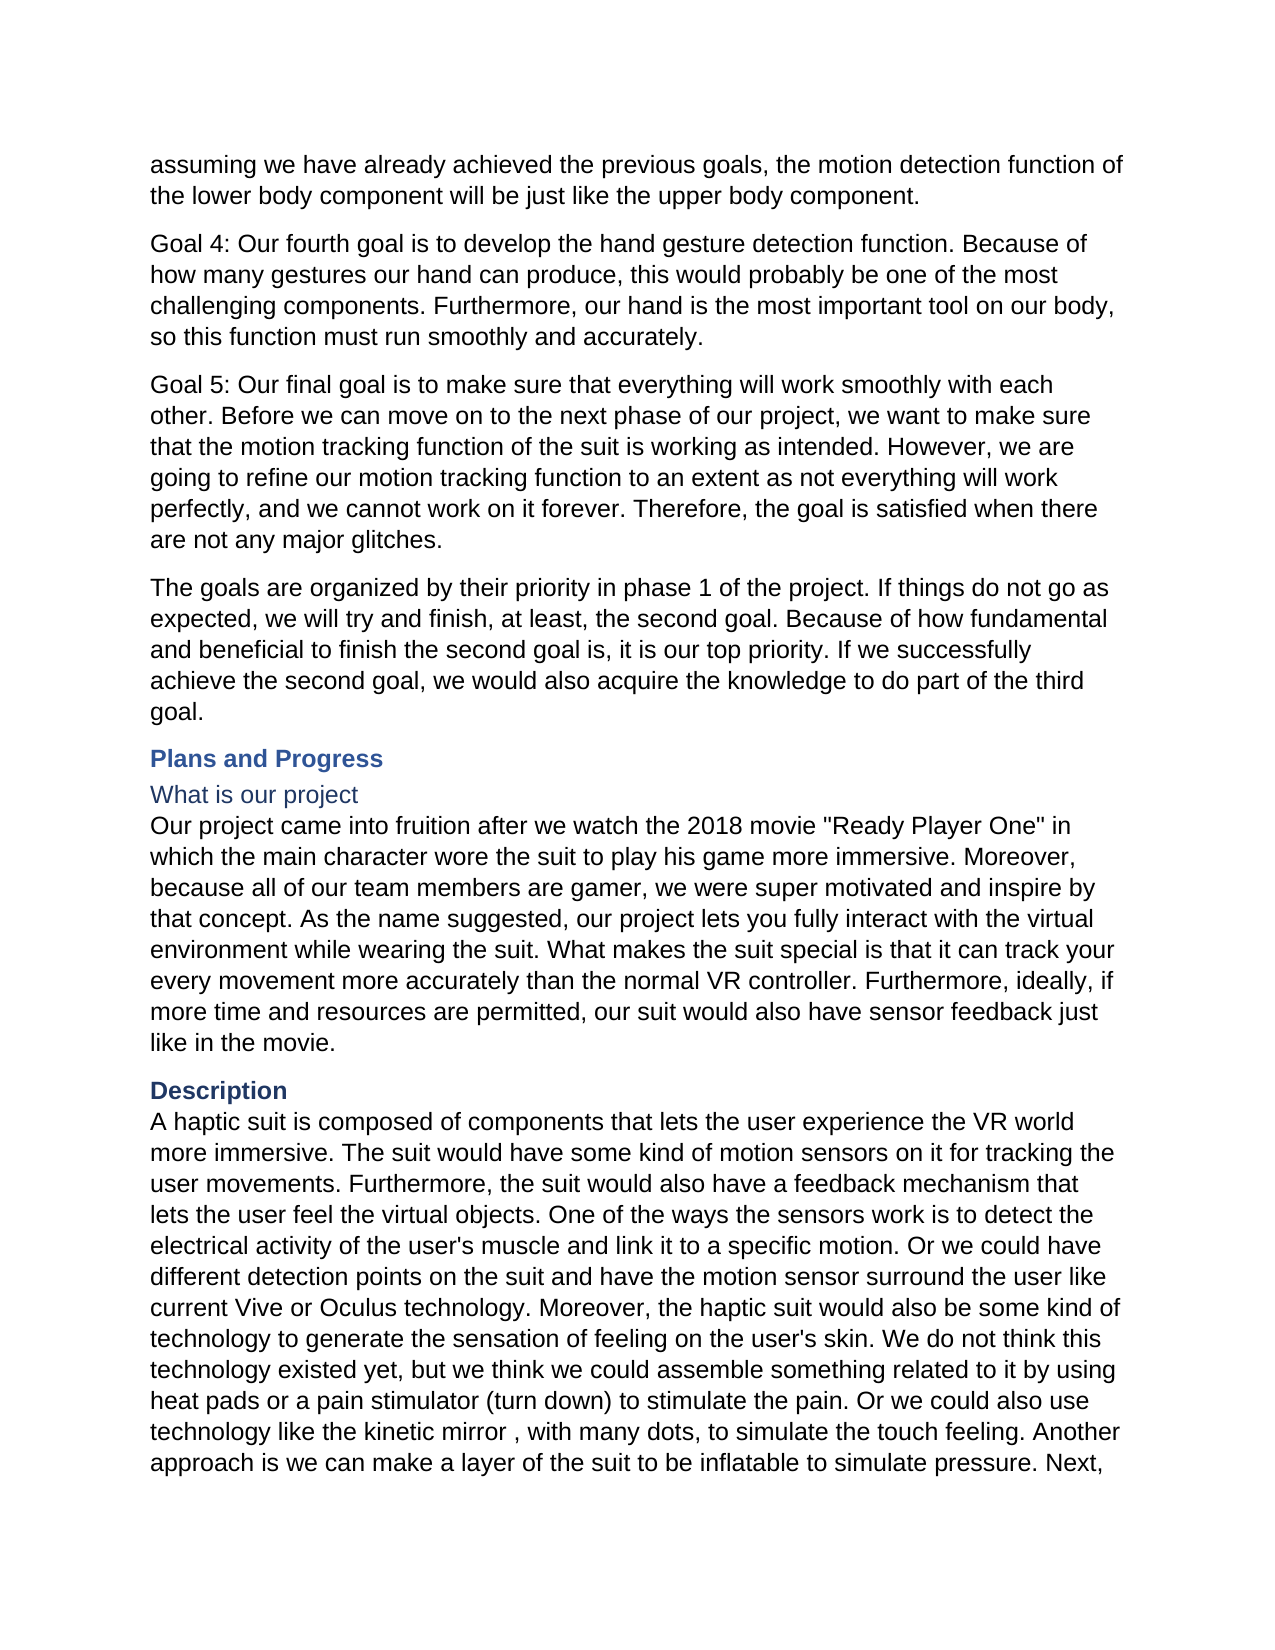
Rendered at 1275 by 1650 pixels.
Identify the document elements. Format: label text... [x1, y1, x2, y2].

subtitle Plans and Progress [150, 744, 1125, 773]
subtitle Description [150, 1076, 1125, 1104]
text The goals are organized by their priority in phase 1 of the project. If things do not go as expected, we will try and finish, at least, the second goal. Because of how fundamental and beneficial to finish the second goal is, it is our top priority. If we successfully achieve the second goal, we would also acquire the knowledge to do part of the third goal. [150, 572, 1125, 725]
text Our project came into fruition after we watch the 2018 movie "Ready Player One" in which the main character wore the suit to play his game more immersive. Moreover, because all of our team members are gamer, we were super motivated and inspire by that concept. As the name suggested, our project lets you fully interact with the virtual environment while wearing the suit. What makes the suit special is that it can track your every movement more accurately than the normal VR controller. Furthermore, ideally, if more time and resources are permitted, our suit would also have sensor feedback just like in the movie. [150, 811, 1125, 1057]
text Goal 4: Our fourth goal is to develop the hand gesture detection function. Because of how many gestures our hand can produce, this would probably be one of the most challenging components. Furthermore, our hand is the most important tool on our body, so this function must run smoothly and accurately. [150, 229, 1125, 351]
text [150, 1107, 1125, 1477]
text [150, 150, 1125, 210]
text Goal 5: Our final goal is to make sure that everything will work smoothly with each other. Before we can move on to the next phase of our project, we want to make sure that the motion tracking function of the suit is working as intended. However, we are going to refine our motion tracking function to an extent as not everything will work perfectly, and we cannot work on it forever. Therefore, the goal is satisfied when there are not any major glitches. [150, 369, 1125, 553]
subtitle What is our project [150, 779, 1125, 808]
